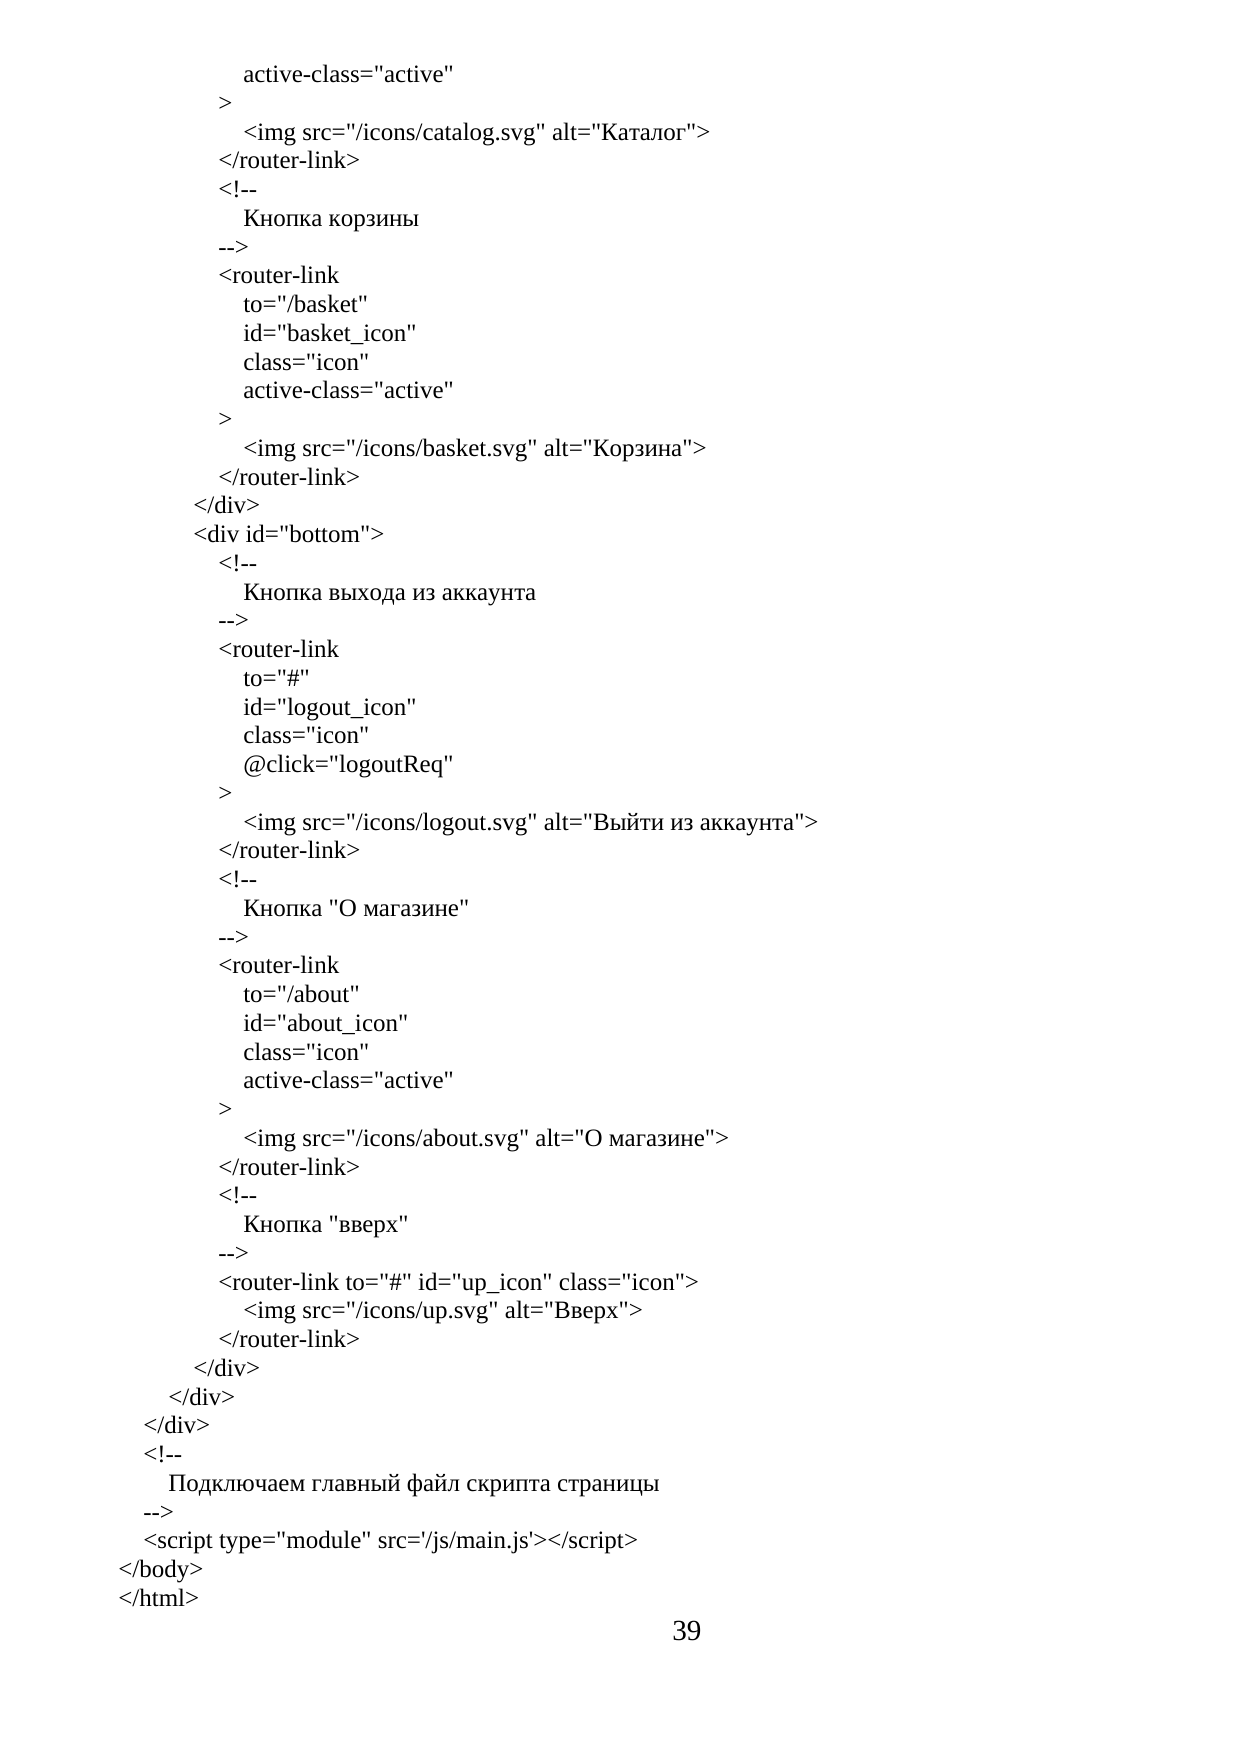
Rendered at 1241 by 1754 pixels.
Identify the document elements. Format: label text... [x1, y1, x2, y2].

text id="basket_icon" [118, 318, 1181, 347]
text > [118, 404, 1181, 433]
text Кнопка "О магазине" [118, 893, 1181, 922]
text to="/basket" [118, 289, 1181, 318]
text > [118, 88, 1181, 117]
text Кнопка выхода из аккаунта [118, 577, 1181, 605]
text </div> [118, 1382, 1181, 1410]
text </div> [118, 490, 1181, 519]
text > [118, 1094, 1181, 1123]
text <!-- [118, 1439, 1181, 1468]
text <!-- [118, 1180, 1181, 1209]
text <img src="/icons/catalog.svg" alt="Каталог"> [118, 117, 1181, 145]
text <img src="/icons/about.svg" alt="О магазине"> [118, 1123, 1181, 1152]
text active-class="active" [118, 1065, 1181, 1094]
text <router-link to="#" id="up_icon" class="icon"> [118, 1267, 1181, 1295]
text </html> [118, 1583, 1181, 1612]
text class="icon" [118, 720, 1181, 749]
text </body> [118, 1554, 1181, 1583]
text > [118, 778, 1181, 807]
text id="about_icon" [118, 1008, 1181, 1037]
text </div> [118, 1410, 1181, 1439]
text to="/about" [118, 979, 1181, 1008]
text <router-link [118, 260, 1181, 289]
text <router-link [118, 950, 1181, 979]
text </router-link> [118, 835, 1181, 864]
text to="#" [118, 663, 1181, 692]
text <!-- [118, 548, 1181, 577]
text Кнопка "вверх" [118, 1209, 1181, 1238]
text </router-link> [118, 1152, 1181, 1180]
text active-class="active" [118, 375, 1181, 404]
text </div> [118, 1353, 1181, 1382]
text <script type="module" src='/js/main.js'></script> [118, 1525, 1181, 1554]
text Подключаем главный файл скрипта страницы [118, 1468, 1181, 1497]
text </router-link> [118, 462, 1181, 490]
text <img src="/icons/up.svg" alt="Вверх"> [118, 1295, 1181, 1324]
text <img src="/icons/logout.svg" alt="Выйти из аккаунта"> [118, 807, 1181, 835]
text class="icon" [118, 347, 1181, 375]
text --> [118, 1497, 1181, 1525]
text @click="logoutReq" [118, 749, 1181, 778]
text --> [118, 605, 1181, 634]
text class="icon" [118, 1037, 1181, 1065]
text active-class="active" [118, 59, 1181, 88]
text --> [118, 232, 1181, 260]
text <router-link [118, 634, 1181, 663]
text --> [118, 1238, 1181, 1267]
text <!-- [118, 864, 1181, 893]
text </router-link> [118, 1324, 1181, 1353]
text <img src="/icons/basket.svg" alt="Корзина"> [118, 433, 1181, 462]
text --> [118, 922, 1181, 950]
text <div id="bottom"> [118, 519, 1181, 548]
text id="logout_icon" [118, 692, 1181, 720]
text </router-link> [118, 145, 1181, 174]
text <!-- [118, 174, 1181, 203]
text Кнопка корзины [118, 203, 1181, 232]
